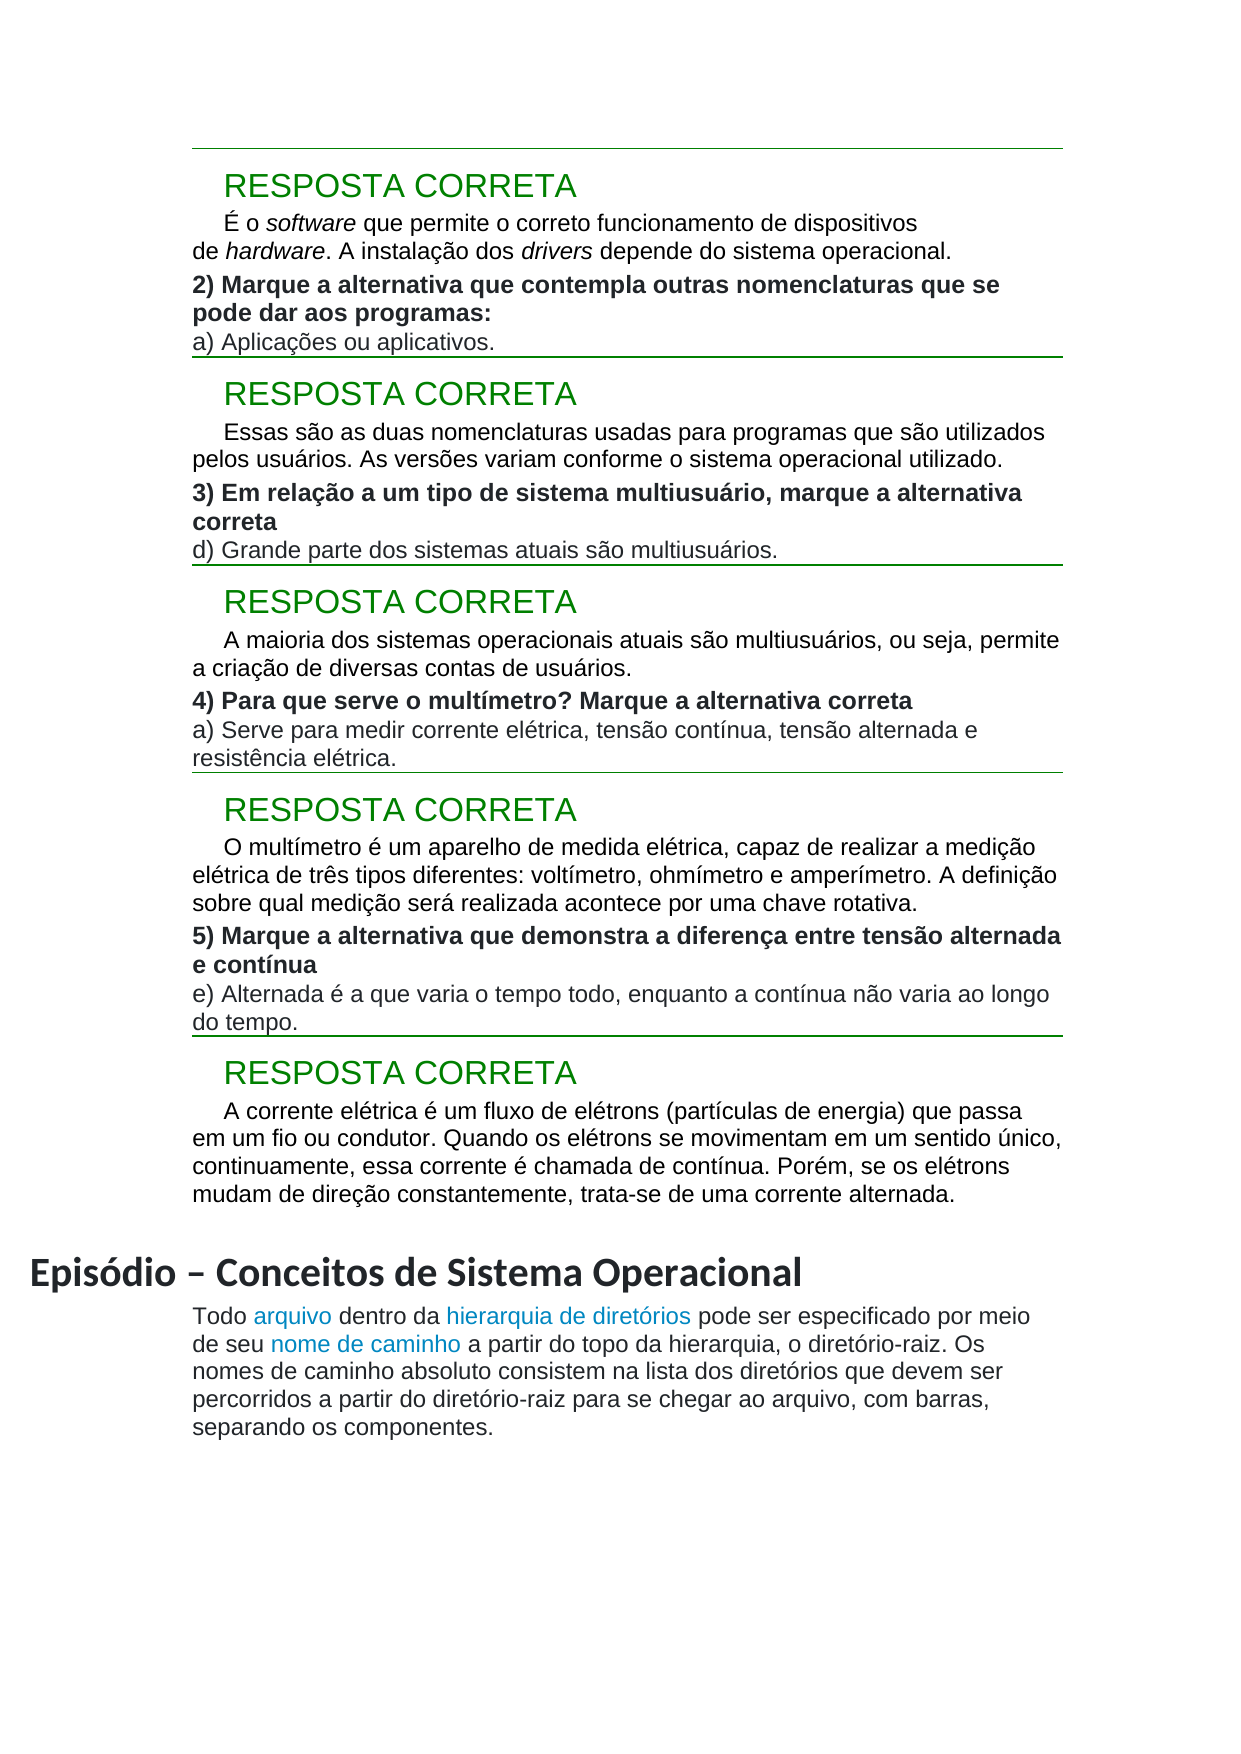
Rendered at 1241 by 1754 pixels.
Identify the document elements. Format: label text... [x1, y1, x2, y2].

text 2) Marque a alternativa que contempla outras nomenclaturas que se pode dar aos programas: [192, 270, 1063, 327]
text e) Alternada é a que varia o tempo todo, enquanto a contínua não varia ao longo do tempo. [192, 979, 1063, 1035]
text Essas são as duas nomenclaturas usadas para programas que são utilizados pelos usuários. As versões variam conforme o sistema operacional utilizado. [192, 418, 1063, 473]
text Episódio – Conceitos de Sistema Operacional [29, 1246, 1240, 1297]
text O multímetro é um aparelho de medida elétrica, capaz de realizar a medição elétrica de três tipos diferentes: voltímetro, ohmímetro e amperímetro. A definição sobre qual medição será realizada acontece por uma chave rotativa. [192, 833, 1063, 916]
text a) Serve para medir corrente elétrica, tensão contínua, tensão alternada e resistência elétrica. [192, 715, 1063, 771]
text Todo arquivo dentro da hierarquia de diretórios pode ser especificado por meio de seu nome de caminho a partir do topo da hierarquia, o diretório-raiz. Os nomes de caminho absoluto consistem na lista dos diretórios que devem ser percorridos a partir do diretório-raiz para se chegar ao arquivo, com barras, separando os componentes. [192, 1302, 1063, 1440]
text RESPOSTA CORRETA [192, 358, 1063, 413]
text 4) Para que serve o multímetro? Marque a alternativa correta [221, 686, 1063, 715]
text RESPOSTA CORRETA [192, 773, 1063, 828]
text d) Grande parte dos sistemas atuais são multiusuários. [192, 536, 1063, 564]
text RESPOSTA CORRETA [192, 566, 1063, 621]
text 3) Em relação a um tipo de sistema multiusuário, marque a alternativa correta [192, 478, 1063, 536]
text a) Aplicações ou aplicativos. [192, 327, 1063, 356]
text RESPOSTA CORRETA [192, 1037, 1063, 1092]
text A maioria dos sistemas operacionais atuais são multiusuários, ou seja, permite a criação de diversas contas de usuários. [192, 626, 1063, 681]
text A corrente elétrica é um fluxo de elétrons (partículas de energia) que passa em um fio ou condutor. Quando os elétrons se movimentam em um sentido único, continuamente, essa corrente é chamada de contínua. Porém, se os elétrons mudam de direção constantemente, trata-se de uma corrente alternada. [192, 1097, 1063, 1207]
text RESPOSTA CORRETA [192, 149, 1063, 204]
text É o software que permite o correto funcionamento de dispositivos de hardware. A instalação dos drivers depende do sistema operacional. [192, 209, 1063, 264]
text 5) Marque a alternativa que demonstra a diferença entre tensão alternada e contínua [192, 921, 1063, 979]
